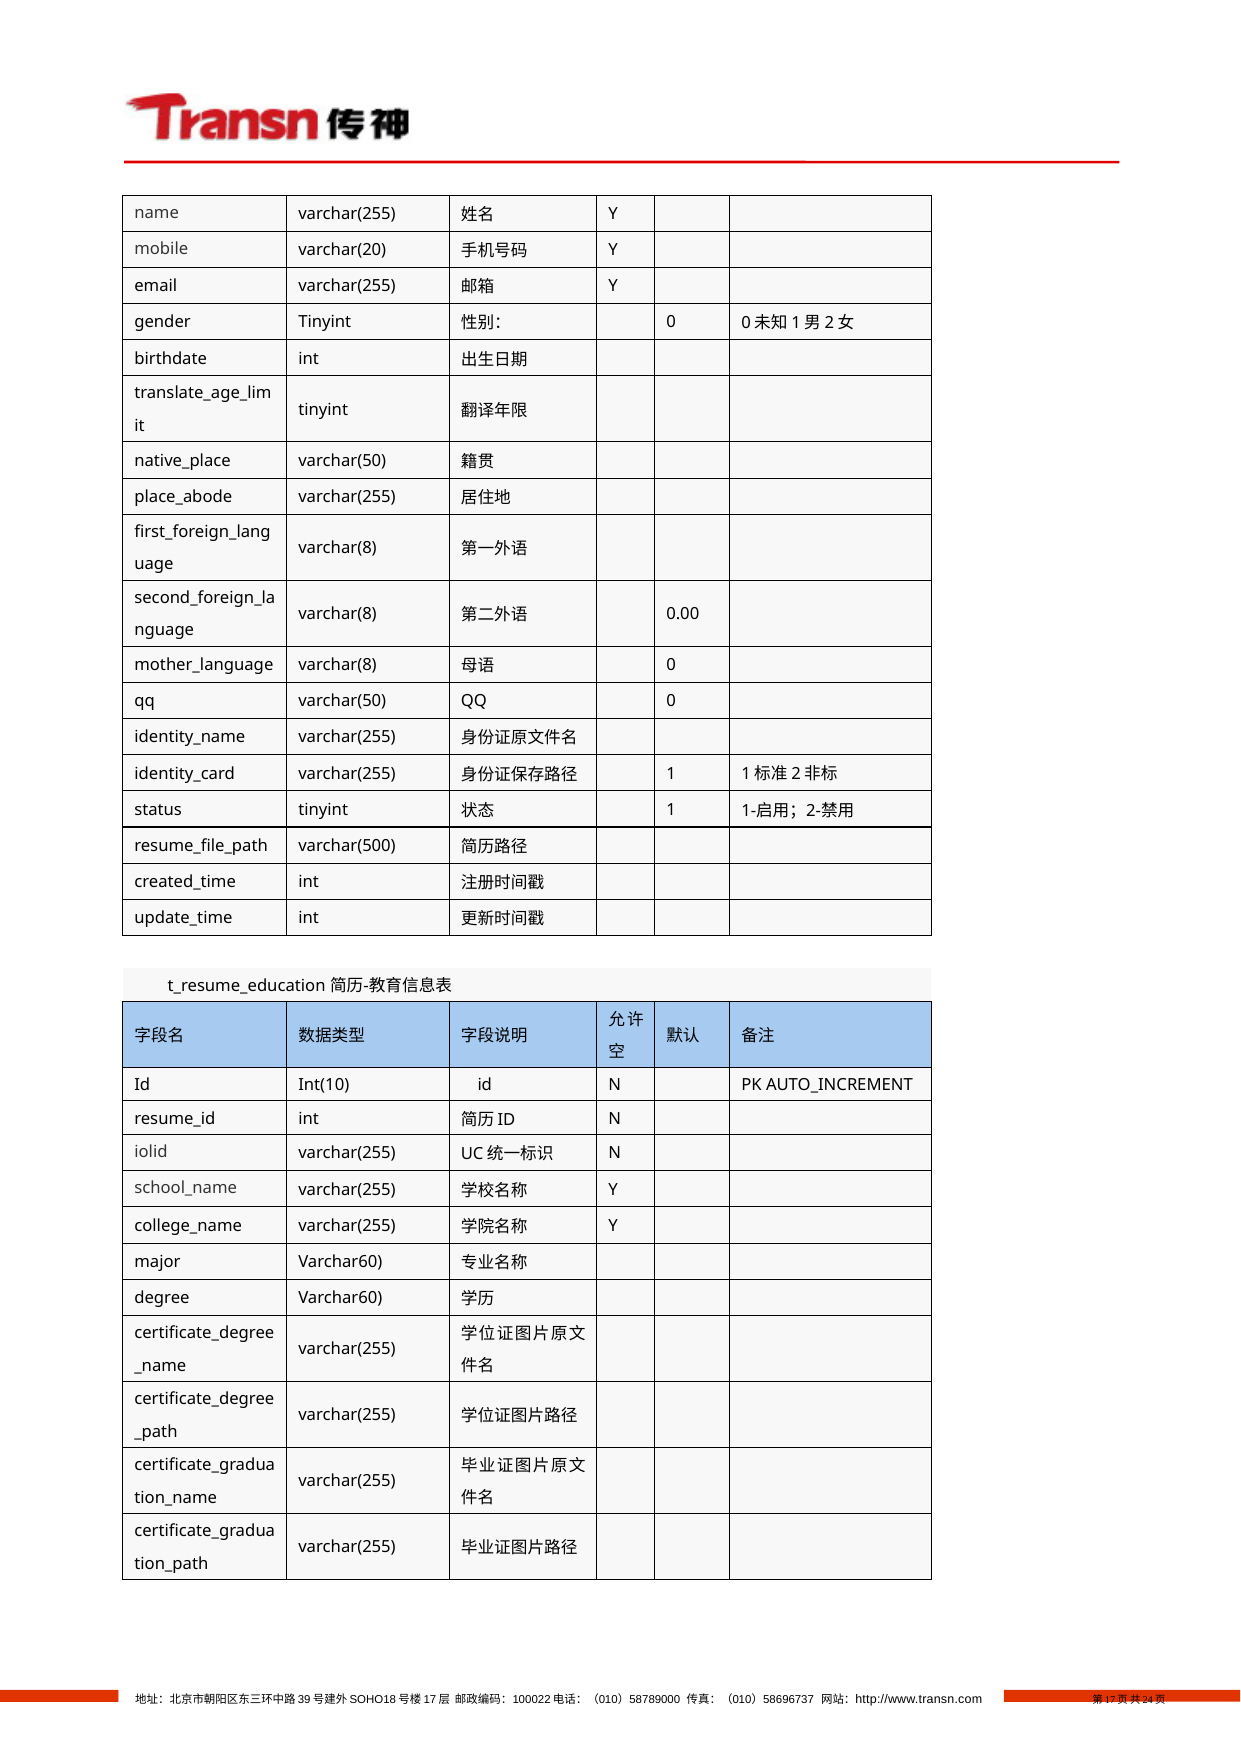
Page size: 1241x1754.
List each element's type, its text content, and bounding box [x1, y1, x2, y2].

table_cell 学位证图片原文件名 [450, 1316, 596, 1381]
table_cell qq [123, 683, 286, 718]
table_cell Y [597, 1171, 654, 1206]
table_cell 手机号码 [450, 232, 596, 267]
table_cell varchar(50) [287, 442, 449, 477]
table_cell 籍贯 [450, 442, 596, 477]
table_cell [730, 1514, 931, 1579]
table_cell 学历 [450, 1280, 596, 1315]
table_cell [655, 1316, 729, 1381]
table_cell Id [123, 1068, 286, 1100]
table_cell [655, 1207, 729, 1242]
table_cell 字段说明 [450, 1002, 596, 1067]
table_cell 数据类型 [287, 1002, 449, 1067]
table_cell QQ [450, 683, 596, 718]
table_cell 邮箱 [450, 268, 596, 303]
table_cell 出生日期 [450, 340, 596, 375]
table_cell [655, 1280, 729, 1315]
table_cell int [287, 900, 449, 935]
table_cell [597, 1244, 654, 1278]
table_cell [655, 1382, 729, 1447]
table_cell 专业名称 [450, 1244, 596, 1278]
table_cell tinyint [287, 376, 449, 441]
table_cell identity_name [123, 719, 286, 754]
table_cell [655, 1068, 729, 1100]
table_cell [655, 900, 729, 935]
table_cell varchar(255) [287, 755, 449, 790]
table_cell email [123, 268, 286, 303]
table_cell [597, 755, 654, 790]
table_cell int [287, 864, 449, 899]
table_cell varchar(8) [287, 515, 449, 579]
table_header t_resume_education 简历-教育信息表 [123, 968, 931, 1001]
table_cell [730, 864, 931, 899]
table_cell birthdate [123, 340, 286, 375]
table_cell varchar(255) [287, 1207, 449, 1242]
table_cell [730, 1244, 931, 1278]
table_cell [597, 900, 654, 935]
table_cell 毕业证图片路径 [450, 1514, 596, 1579]
table_cell [655, 442, 729, 477]
table_cell id [450, 1068, 596, 1100]
table_cell N [597, 1068, 654, 1100]
table_cell varchar(8) [287, 581, 449, 646]
table_cell [730, 719, 931, 754]
table_cell [597, 479, 654, 513]
table_cell status [123, 791, 286, 826]
table_cell 第二外语 [450, 581, 596, 646]
table_cell 第一外语 [450, 515, 596, 579]
table_cell [597, 1448, 654, 1513]
table_cell [655, 864, 729, 899]
table_cell [730, 581, 931, 646]
table_cell [730, 900, 931, 935]
table_cell native_place [123, 442, 286, 477]
table_cell 学校名称 [450, 1171, 596, 1206]
table_cell certificate_graduation_name [123, 1448, 286, 1513]
table_cell varchar(255) [287, 1316, 449, 1381]
table_cell first_foreign_language [123, 515, 286, 579]
table_cell [730, 1101, 931, 1134]
table_cell place_abode [123, 479, 286, 513]
table_cell [730, 1207, 931, 1242]
table_cell [655, 376, 729, 441]
table_cell [597, 1280, 654, 1315]
table_cell [730, 340, 931, 375]
table_cell N [597, 1101, 654, 1134]
table_cell [597, 719, 654, 754]
table_cell [730, 1280, 931, 1315]
table_cell created_time [123, 864, 286, 899]
table_cell Y [597, 268, 654, 303]
table_cell identity_card [123, 755, 286, 790]
table_cell [597, 581, 654, 646]
table_cell translate_age_limit [123, 376, 286, 441]
table_cell varchar(8) [287, 647, 449, 682]
table_cell mobile [123, 232, 286, 267]
table_cell [655, 1135, 729, 1170]
table_cell [597, 304, 654, 339]
table_cell 1 [655, 791, 729, 826]
table_cell varchar(255) [287, 1448, 449, 1513]
table_cell 备注 [730, 1002, 931, 1067]
table_cell [655, 828, 729, 862]
table_cell 字段名 [123, 1002, 286, 1067]
table_cell [655, 268, 729, 303]
table_cell 默认 [655, 1002, 729, 1067]
table_cell 0 [655, 647, 729, 682]
table_cell 简历ID [450, 1101, 596, 1134]
table_cell 身份证原文件名 [450, 719, 596, 754]
table_cell varchar(255) [287, 196, 449, 231]
table_cell update_time [123, 900, 286, 935]
table_cell [655, 232, 729, 267]
table_cell [730, 683, 931, 718]
table_cell [730, 268, 931, 303]
table_cell [730, 376, 931, 441]
table_cell [597, 515, 654, 579]
table_cell 0 [655, 304, 729, 339]
table_cell [730, 1135, 931, 1170]
table_cell [730, 196, 931, 231]
table_cell [730, 1171, 931, 1206]
table_cell [655, 196, 729, 231]
table_cell varchar(255) [287, 719, 449, 754]
table_cell certificate_degree_path [123, 1382, 286, 1447]
table_cell PK AUTO_INCREMENT [730, 1068, 931, 1100]
table_cell [655, 340, 729, 375]
table_cell 姓名 [450, 196, 596, 231]
table_cell [655, 1101, 729, 1134]
table_cell 0未知 1男 2女 [730, 304, 931, 339]
table_cell certificate_degree_name [123, 1316, 286, 1381]
table_cell college_name [123, 1207, 286, 1242]
table_cell [730, 515, 931, 579]
table_cell resume_file_path [123, 828, 286, 862]
table_cell 更新时间戳 [450, 900, 596, 935]
table_cell Y [597, 196, 654, 231]
table_cell [597, 1382, 654, 1447]
table_cell [730, 828, 931, 862]
table_cell 简历路径 [450, 828, 596, 862]
table_cell [730, 479, 931, 513]
table_cell 学位证图片路径 [450, 1382, 596, 1447]
table_cell varchar(20) [287, 232, 449, 267]
table_cell UC统一标识 [450, 1135, 596, 1170]
table_cell [597, 1316, 654, 1381]
table_cell 居住地 [450, 479, 596, 513]
table_cell major [123, 1244, 286, 1278]
table_cell [597, 683, 654, 718]
table_cell [730, 232, 931, 267]
table_cell resume_id [123, 1101, 286, 1134]
table_cell 毕业证图片原文件名 [450, 1448, 596, 1513]
table_cell 性别： [450, 304, 596, 339]
table_cell int [287, 340, 449, 375]
table_cell 1-启用；2-禁用 [730, 791, 931, 826]
table_cell 0 [655, 683, 729, 718]
table_cell Y [597, 1207, 654, 1242]
table_cell varchar(255) [287, 1382, 449, 1447]
table_cell varchar(255) [287, 1135, 449, 1170]
table_cell [597, 864, 654, 899]
table_cell [655, 1171, 729, 1206]
table_cell 0.00 [655, 581, 729, 646]
table_cell certificate_graduation_path [123, 1514, 286, 1579]
picture [124, 81, 415, 147]
table_cell [655, 479, 729, 513]
table_cell 1 [655, 755, 729, 790]
table_cell [597, 791, 654, 826]
table_cell varchar(255) [287, 1514, 449, 1579]
table_cell iolid [123, 1135, 286, 1170]
table_cell [597, 442, 654, 477]
table_cell [655, 1448, 729, 1513]
table_cell 学院名称 [450, 1207, 596, 1242]
table_cell degree [123, 1280, 286, 1315]
table_cell 允许空 [597, 1002, 654, 1067]
table_cell [597, 647, 654, 682]
table_cell [730, 1316, 931, 1381]
table_cell mother_language [123, 647, 286, 682]
table_cell Y [597, 232, 654, 267]
table_cell Tinyint [287, 304, 449, 339]
table_cell [730, 442, 931, 477]
table_cell [655, 515, 729, 579]
table_cell varchar(50) [287, 683, 449, 718]
table_cell [730, 1382, 931, 1447]
table_cell name [123, 196, 286, 231]
table_cell [730, 1448, 931, 1513]
table_cell [597, 828, 654, 862]
table_cell gender [123, 304, 286, 339]
table_cell 1标准 2非标 [730, 755, 931, 790]
table_cell varchar(255) [287, 479, 449, 513]
table_cell Varchar60) [287, 1244, 449, 1278]
table_cell Int(10) [287, 1068, 449, 1100]
table_cell tinyint [287, 791, 449, 826]
table_cell school_name [123, 1171, 286, 1206]
table_cell [655, 719, 729, 754]
table_cell varchar(255) [287, 1171, 449, 1206]
table_cell 状态 [450, 791, 596, 826]
table_cell [730, 647, 931, 682]
table_cell [597, 1514, 654, 1579]
table_cell second_foreign_language [123, 581, 286, 646]
table_cell 身份证保存路径 [450, 755, 596, 790]
table_cell 翻译年限 [450, 376, 596, 441]
table_cell 注册时间戳 [450, 864, 596, 899]
table_cell [655, 1514, 729, 1579]
table_cell [597, 376, 654, 441]
table_cell N [597, 1135, 654, 1170]
table_cell varchar(500) [287, 828, 449, 862]
table_cell 母语 [450, 647, 596, 682]
table_cell Varchar60) [287, 1280, 449, 1315]
table_cell [597, 340, 654, 375]
table_cell int [287, 1101, 449, 1134]
table_cell varchar(255) [287, 268, 449, 303]
table_cell [655, 1244, 729, 1278]
